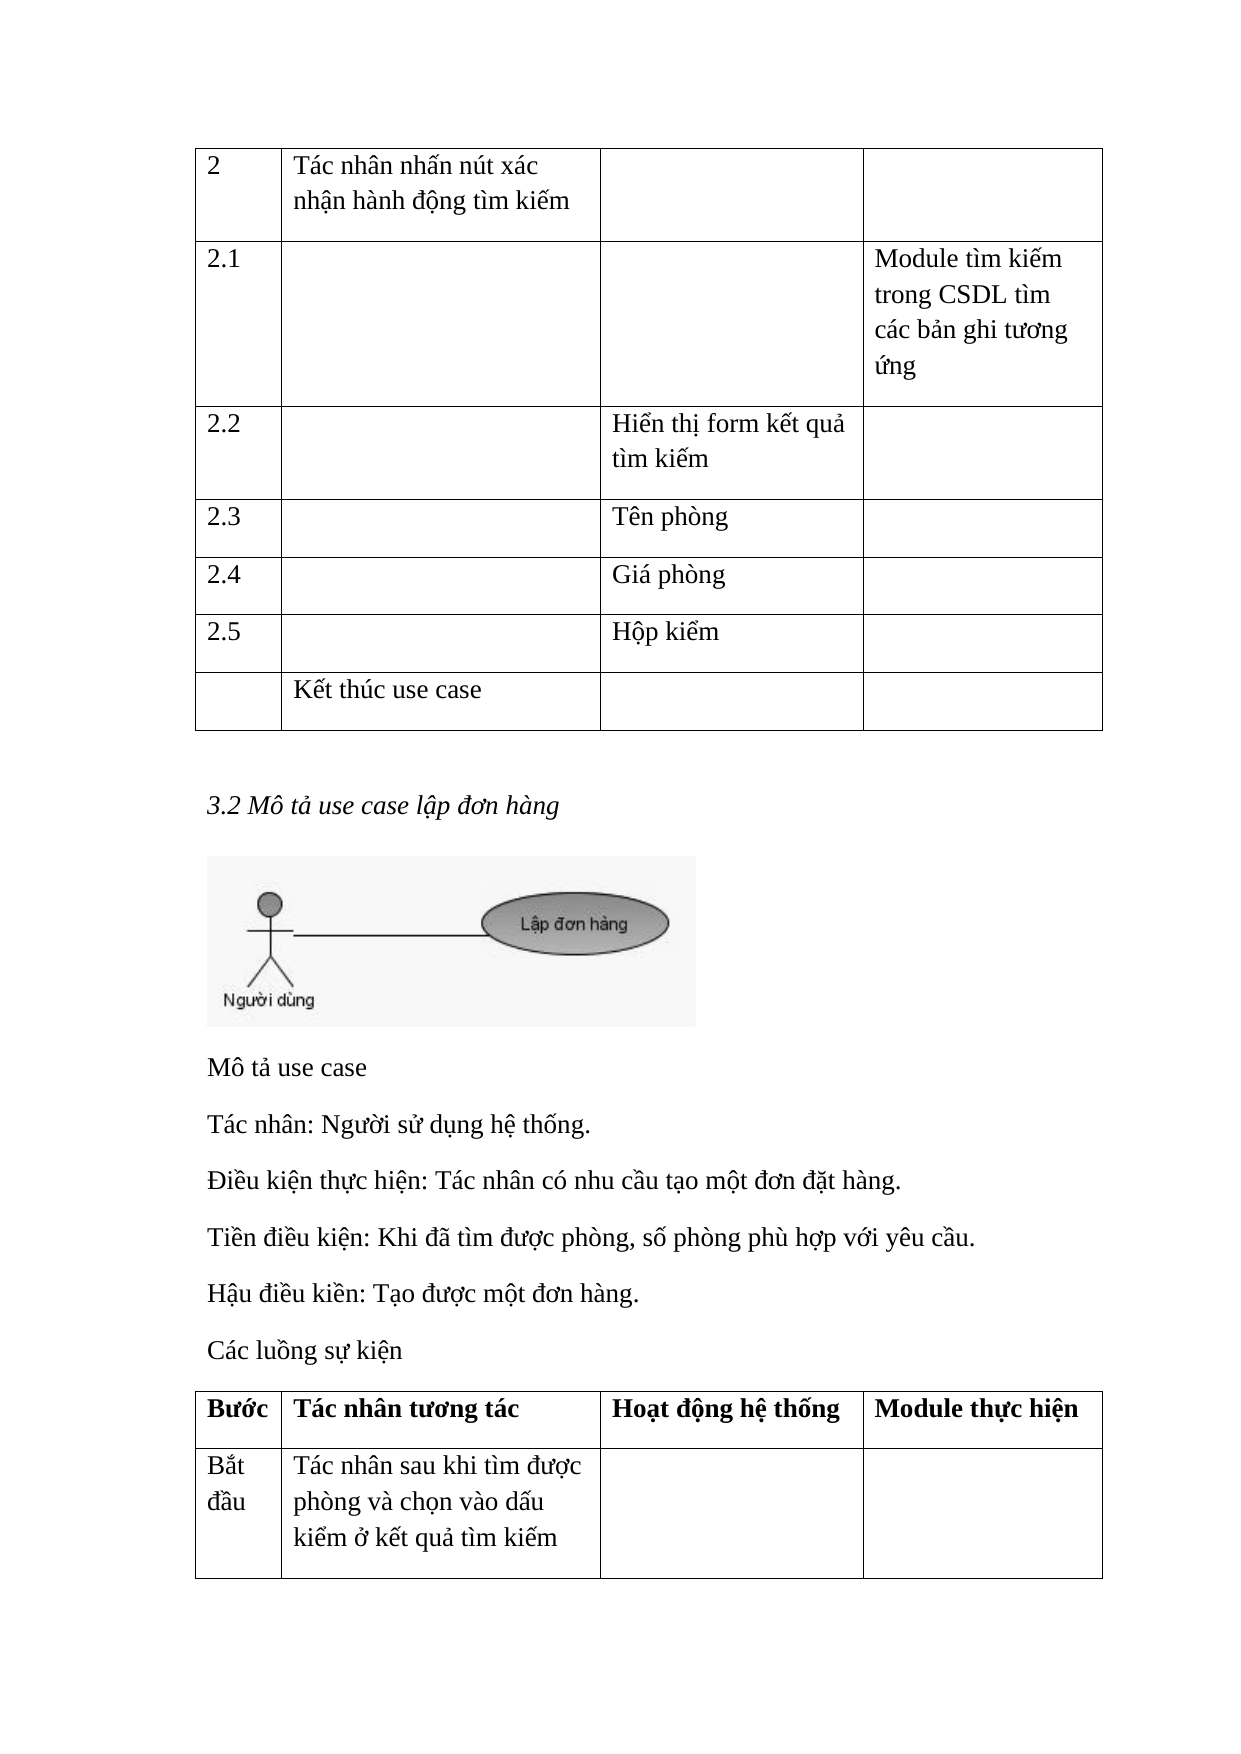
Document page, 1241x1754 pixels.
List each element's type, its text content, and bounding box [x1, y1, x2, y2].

table_cell [864, 1449, 1102, 1577]
table_header Module thực hiện [864, 1392, 1102, 1448]
table_cell Kết thúc use case [282, 673, 600, 729]
table_cell [601, 242, 863, 406]
table_cell 2.4 [196, 558, 281, 614]
text Tác nhân: Người sử dụng hệ thống. [207, 1108, 1122, 1139]
text Hậu điều kiền: Tạo được một đơn hàng. [207, 1278, 1122, 1309]
table_cell [864, 500, 1102, 557]
table_cell [864, 149, 1102, 241]
text 3.2 Mô tả use case lập đơn hàng [207, 789, 1122, 821]
table_cell [864, 407, 1102, 499]
table_cell Module tìm kiếm trong CSDL tìm các bản ghi tương ứng [864, 242, 1102, 406]
table_cell [196, 673, 281, 729]
table_cell [601, 149, 863, 241]
table_cell [282, 242, 600, 406]
text Các luồng sự kiện [207, 1334, 1122, 1365]
text Điều kiện thực hiện: Tác nhân có nhu cầu tạo một đơn đặt hàng. [207, 1164, 1122, 1196]
text Tiền điều kiện: Khi đã tìm được phòng, số phòng phù hợp với yêu cầu. [207, 1221, 1122, 1252]
table_cell Bắt đầu [196, 1449, 281, 1577]
table_header Tác nhân tương tác [282, 1392, 600, 1448]
table_cell [282, 500, 600, 557]
table_cell [864, 558, 1102, 614]
table_cell [282, 558, 600, 614]
table_cell 2 [196, 149, 281, 241]
table_cell [601, 1449, 863, 1577]
table_cell 2.3 [196, 500, 281, 557]
table_cell 2.5 [196, 615, 281, 672]
table_cell [282, 407, 600, 499]
table_cell Hiển thị form kết quả tìm kiếm [601, 407, 863, 499]
table_cell Hộp kiểm [601, 615, 863, 672]
text Mô tả use case [207, 1051, 1122, 1082]
table_cell [601, 673, 863, 729]
table_header Hoạt động hệ thống [601, 1392, 863, 1448]
table_cell 2.2 [196, 407, 281, 499]
table_header Bước [196, 1392, 281, 1448]
table_cell Tác nhân sau khi tìm được phòng và chọn vào dấu kiểm ở kết quả tìm kiếm [282, 1449, 600, 1577]
table_cell 2.1 [196, 242, 281, 406]
table_cell [282, 615, 600, 672]
table_cell [864, 673, 1102, 729]
table_cell Tên phòng [601, 500, 863, 557]
table_cell Giá phòng [601, 558, 863, 614]
table_cell Tác nhân nhấn nút xác nhận hành động tìm kiếm [282, 149, 600, 241]
table_cell [864, 615, 1102, 672]
